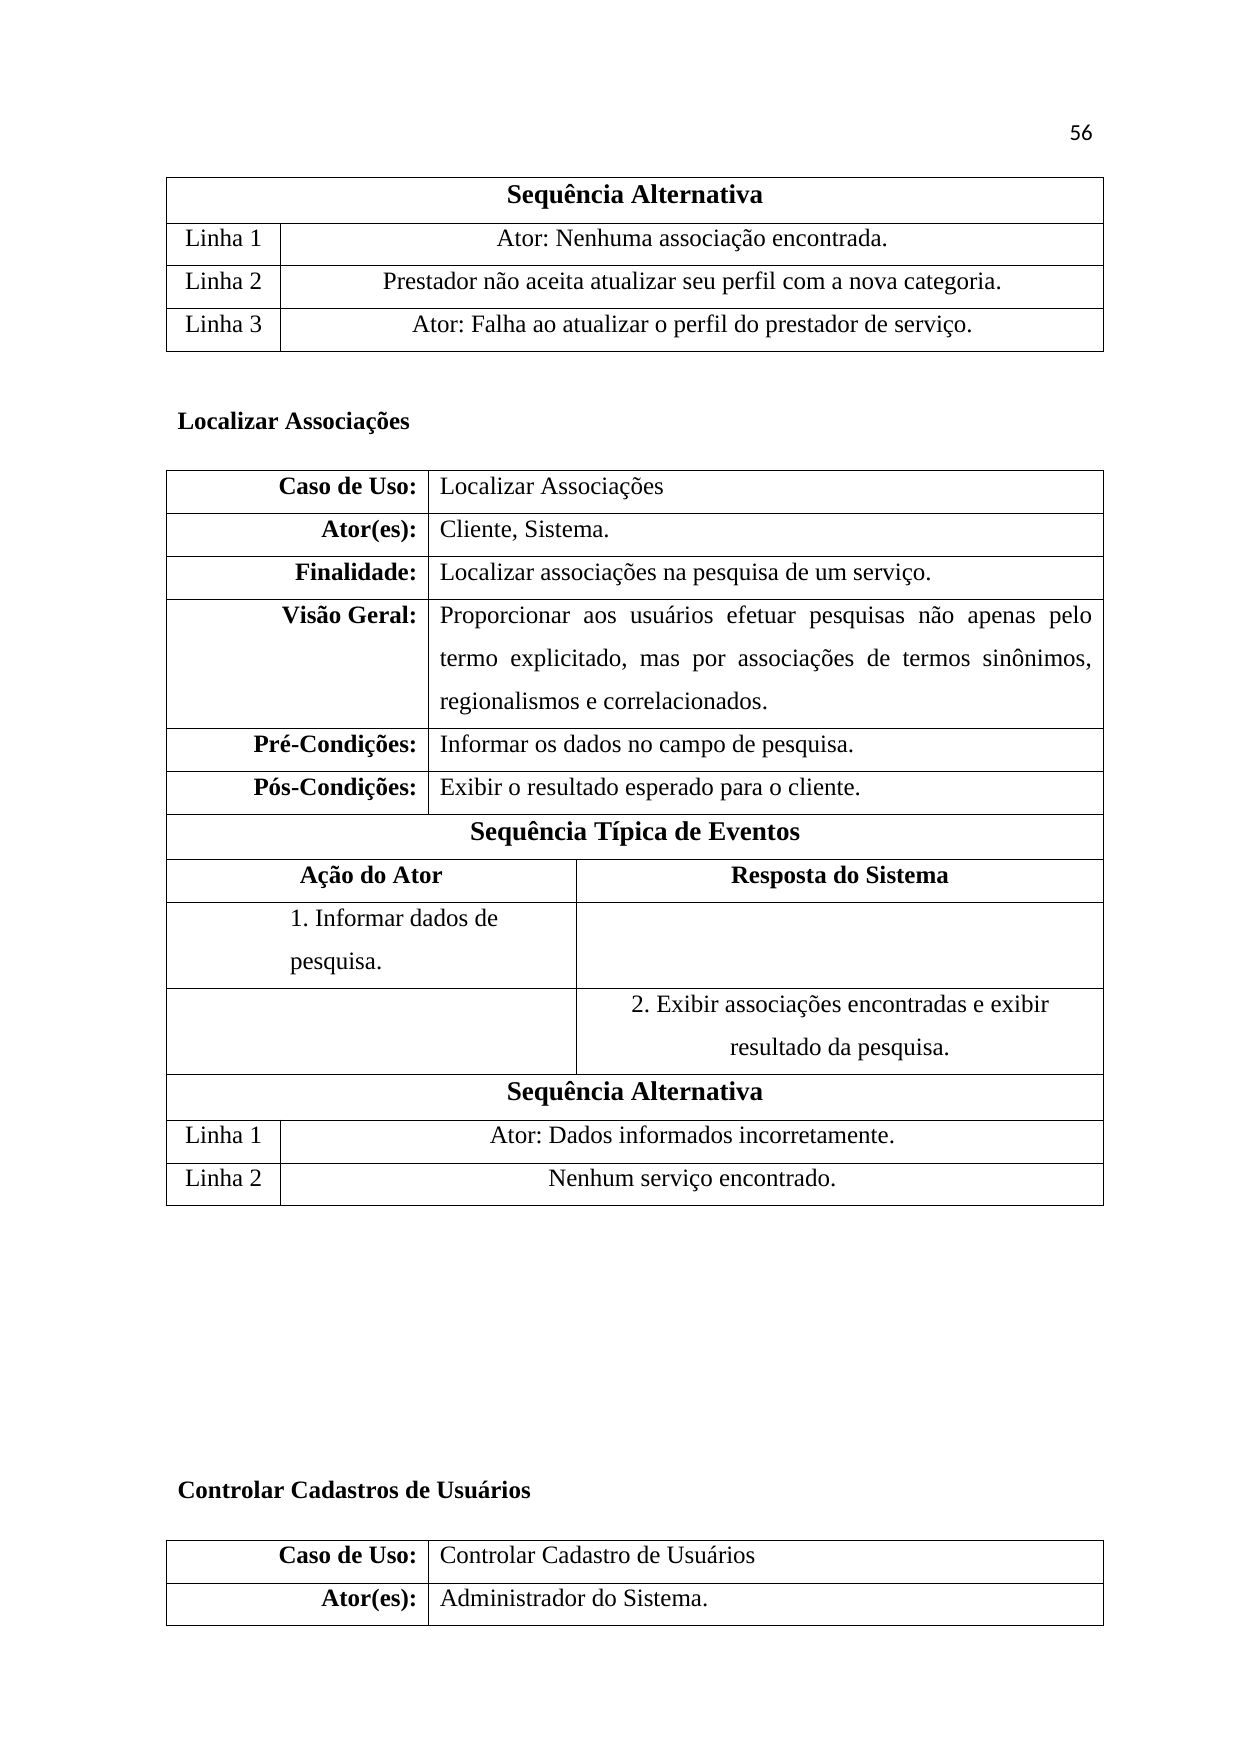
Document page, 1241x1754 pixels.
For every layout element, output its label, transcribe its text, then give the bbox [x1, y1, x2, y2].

table_cell Informar os dados no campo de pesquisa. [429, 729, 1103, 771]
table_header Caso de Uso: [167, 471, 428, 513]
text Controlar Cadastros de Usuários [177, 1476, 1092, 1504]
table_cell Exibir o resultado esperado para o cliente. [429, 772, 1103, 814]
table_cell Visão Geral: [167, 600, 428, 728]
table_cell Administrador do Sistema. [429, 1584, 1103, 1625]
table_header Localizar Associações [429, 471, 1103, 513]
table_cell Pós-Condições: [167, 772, 428, 814]
table_header Controlar Cadastro de Usuários [429, 1541, 1103, 1582]
table_cell Ator: Falha ao atualizar o perfil do prestador de serviço. [281, 309, 1103, 351]
table_cell Pré-Condições: [167, 729, 428, 771]
table_cell Nenhum serviço encontrado. [281, 1164, 1103, 1205]
table_cell Ator(es): [167, 1584, 428, 1625]
table_cell Proporcionar aos usuários efetuar pesquisas não apenas pelo termo explicitado, mas por associações de termos sinônimos, regionalismos e correlacionados. [429, 600, 1103, 728]
table_cell Cliente, Sistema. [429, 514, 1103, 556]
table_cell [167, 989, 576, 1074]
table_cell Linha 3 [167, 309, 280, 351]
table_cell Sequência Alternativa [167, 1075, 1103, 1119]
table_cell Sequência Típica de Eventos [167, 815, 1103, 859]
table_cell Sequência Alternativa [167, 178, 1103, 222]
table_cell [577, 903, 1103, 988]
table_cell Linha 1 [167, 224, 280, 265]
table_cell Prestador não aceita atualizar seu perfil com a nova categoria. [281, 266, 1103, 308]
table_cell Linha 2 [167, 1164, 280, 1205]
table_cell Resposta do Sistema [577, 860, 1103, 902]
table_header Caso de Uso: [167, 1541, 428, 1582]
table_cell Ação do Ator [167, 860, 576, 902]
text Localizar Associações [177, 406, 1092, 435]
table_cell Localizar associações na pesquisa de um serviço. [429, 557, 1103, 599]
table_cell Linha 1 [167, 1121, 280, 1162]
table_cell 2. Exibir associações encontradas e exibir resultado da pesquisa. [577, 989, 1103, 1074]
table_cell Linha 2 [167, 266, 280, 308]
table_cell Finalidade: [167, 557, 428, 599]
table_cell Ator: Nenhuma associação encontrada. [281, 224, 1103, 265]
table_cell Ator: Dados informados incorretamente. [281, 1121, 1103, 1162]
table_cell 1. Informar dados de pesquisa. [167, 903, 576, 988]
table_cell Ator(es): [167, 514, 428, 556]
